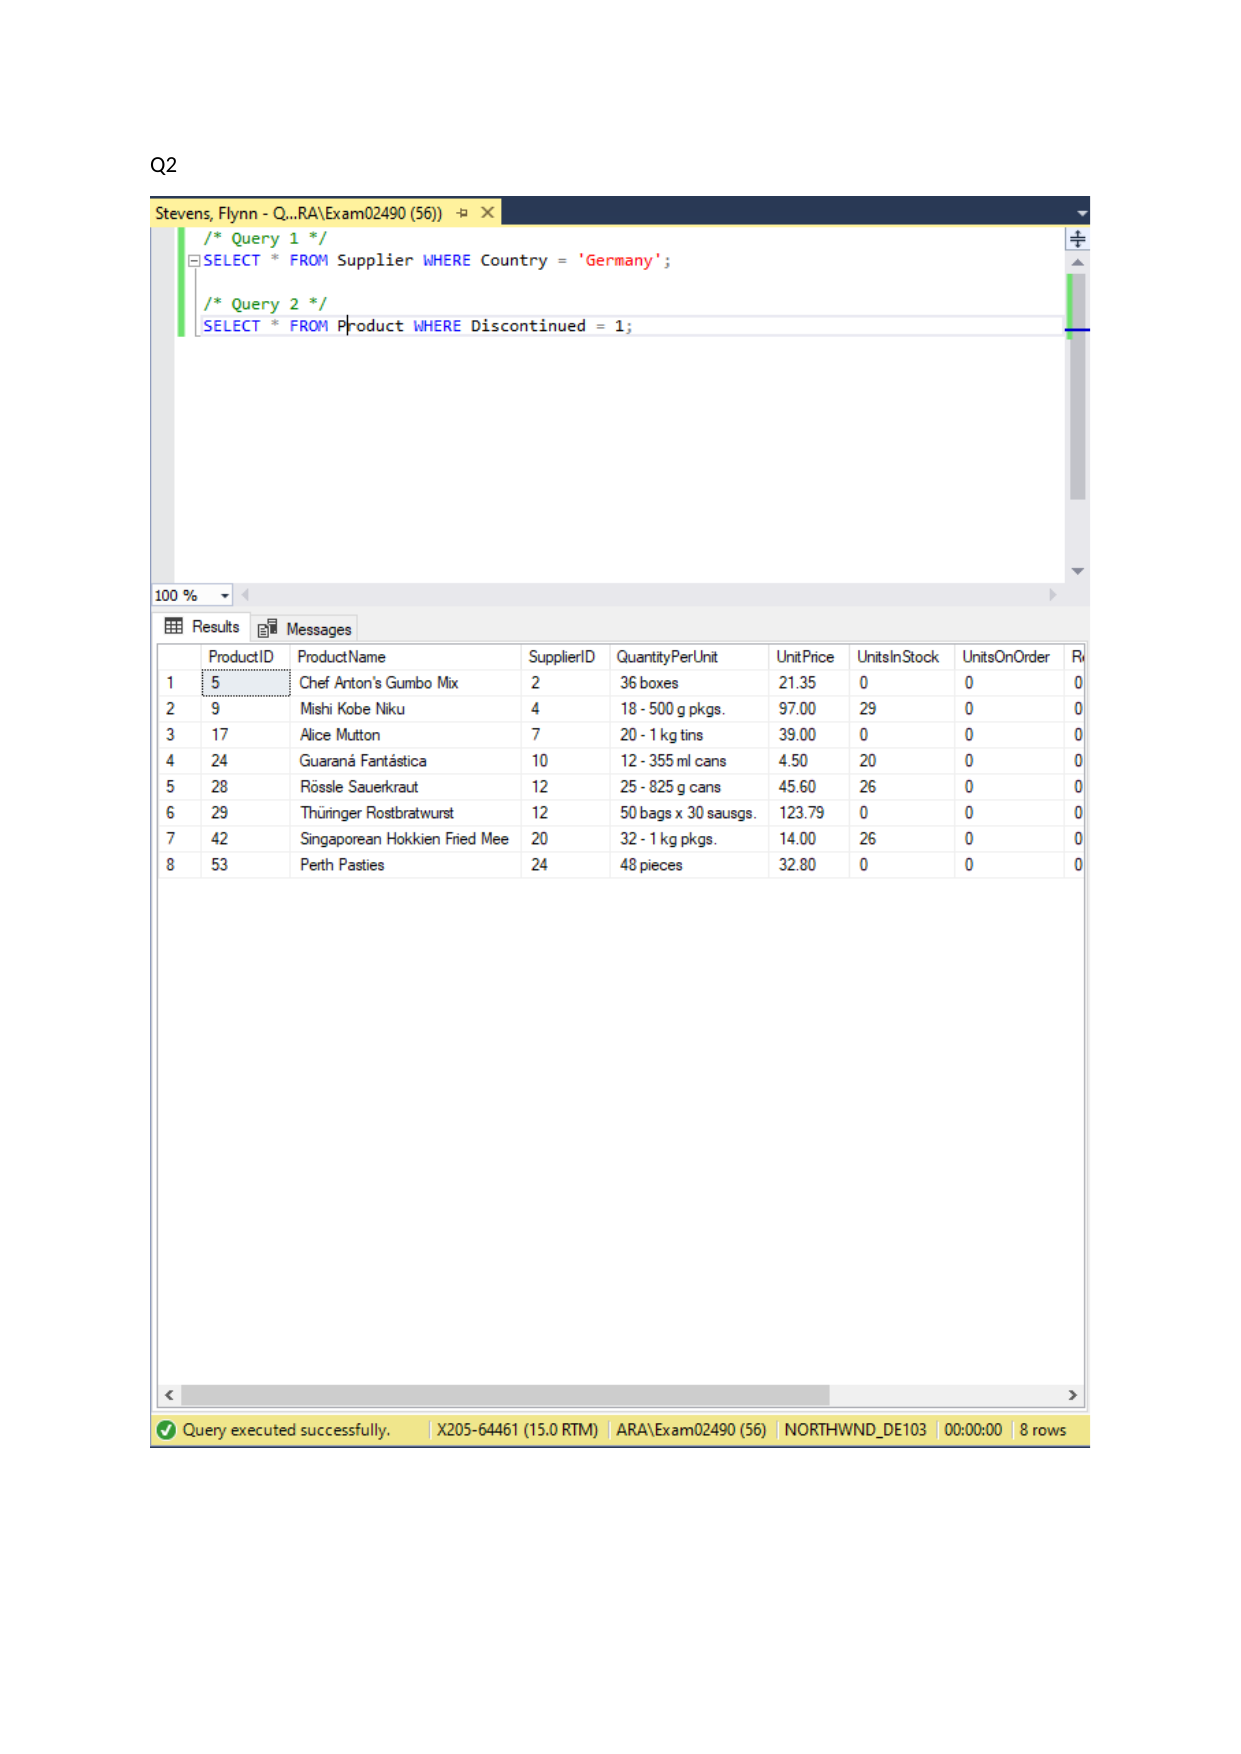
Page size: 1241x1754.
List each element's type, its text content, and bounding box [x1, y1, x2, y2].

picture [150, 196, 1091, 1448]
text Q2 [150, 150, 1090, 178]
